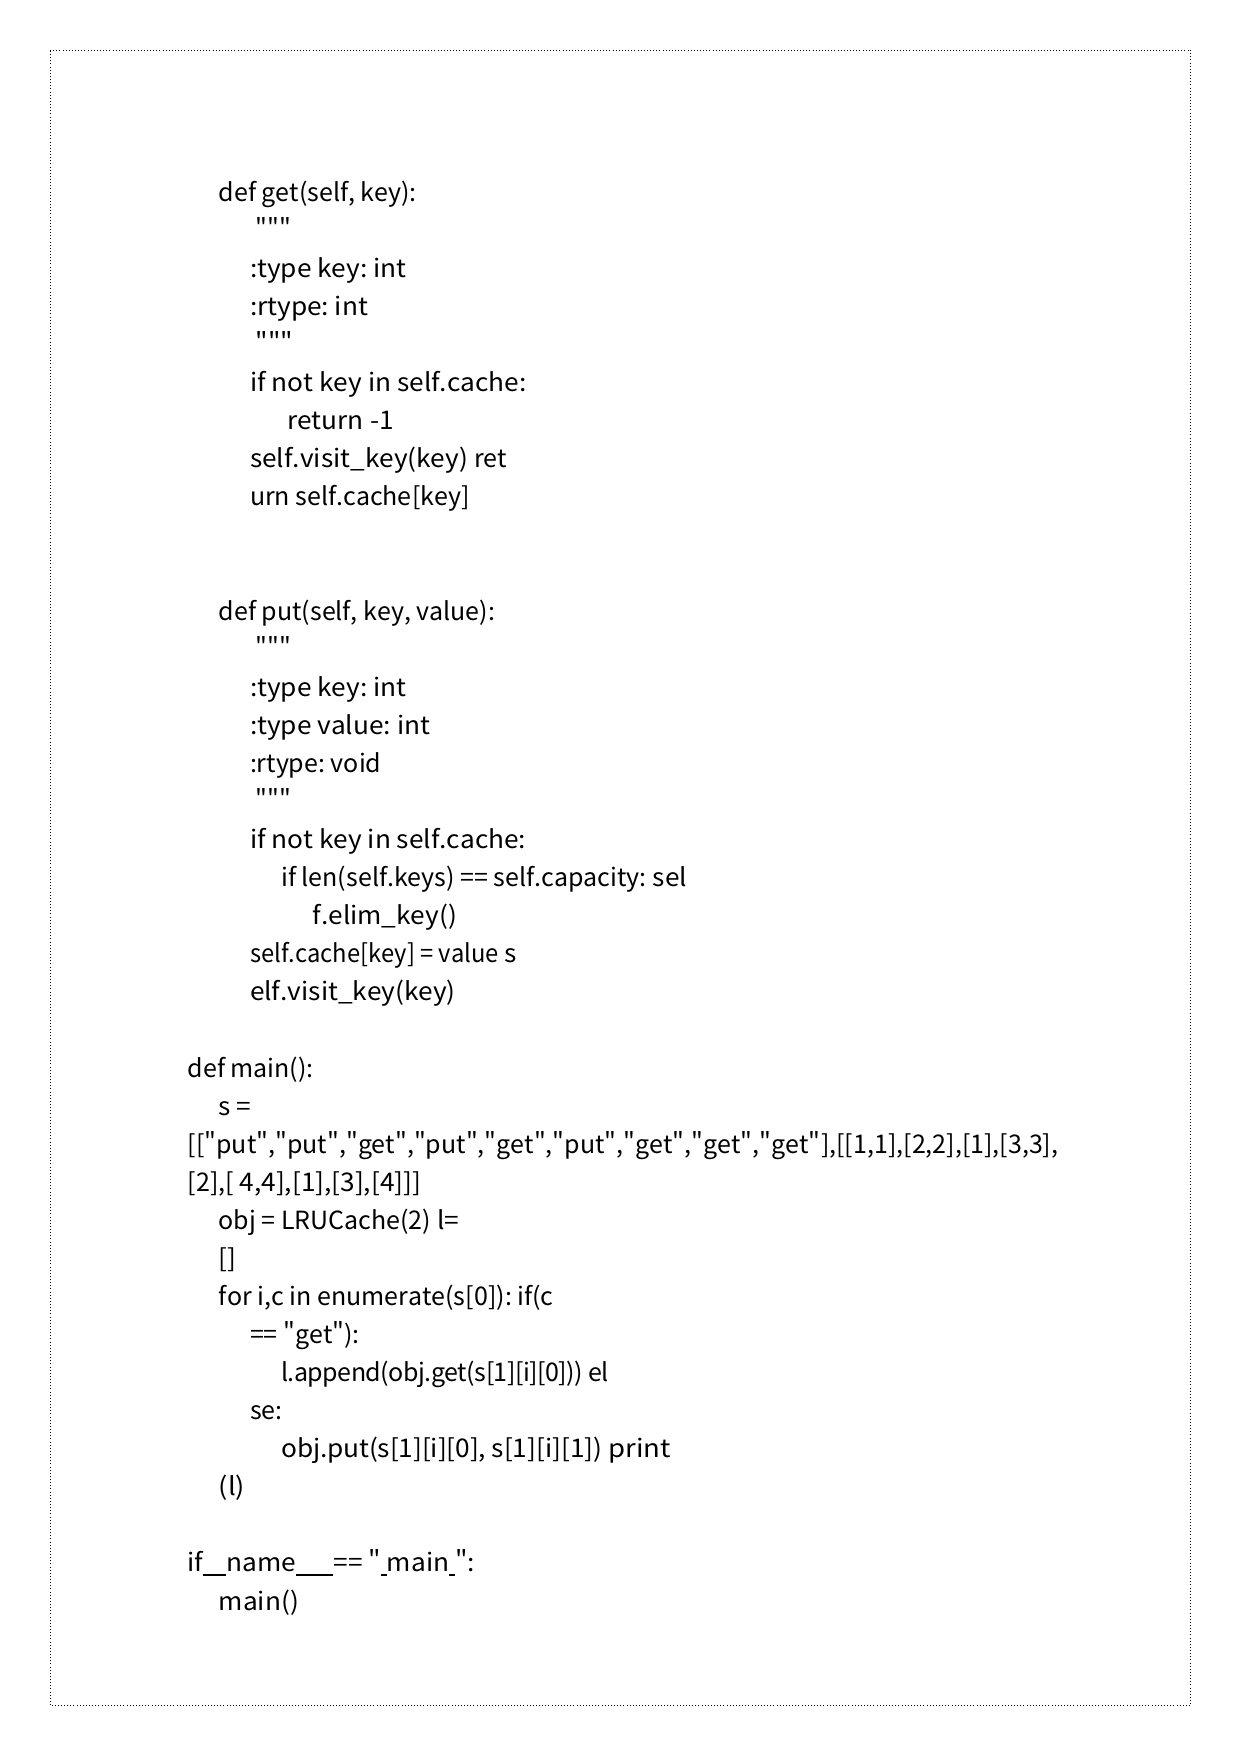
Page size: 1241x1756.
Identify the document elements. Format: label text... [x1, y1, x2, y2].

text if name == " main ": main() [187, 1543, 498, 1617]
text if not key in self.cache: return -1 [250, 362, 525, 437]
text [["put","put","get","put","get","put","get","get","get"],[[1,1],[2,2],[1],[3,3],[2],[ 4,4],[1],[3],[4]]] [187, 1124, 1060, 1198]
text def main(): s = [187, 1048, 331, 1122]
text self.cache[key] = value self.visit_key(key) [250, 934, 524, 1008]
text obj = LRUCache(2) l=[] [218, 1200, 464, 1274]
text if not key in self.cache: [250, 820, 1180, 856]
text obj.put(s[1][i][0], s[1][i][1]) print(l) [219, 1428, 682, 1503]
text self.visit_key(key) return self.cache[key] [250, 438, 516, 513]
text :type key: int [250, 248, 1180, 284]
text def put(self, key, value): """ [218, 591, 512, 666]
text :type value: int [250, 706, 1180, 742]
text :rtype: void """ [250, 744, 391, 818]
text l.append(obj.get(s[1][i][0])) else: [250, 1352, 609, 1427]
text def get(self, key): """ [218, 172, 431, 246]
text if len(self.keys) == self.capacity: self.elim_key() [281, 858, 689, 932]
text :type key: int [250, 667, 1180, 704]
text for i,c in enumerate(s[0]): if(c == "get"): [219, 1276, 559, 1351]
text :rtype: int """ [250, 286, 391, 361]
